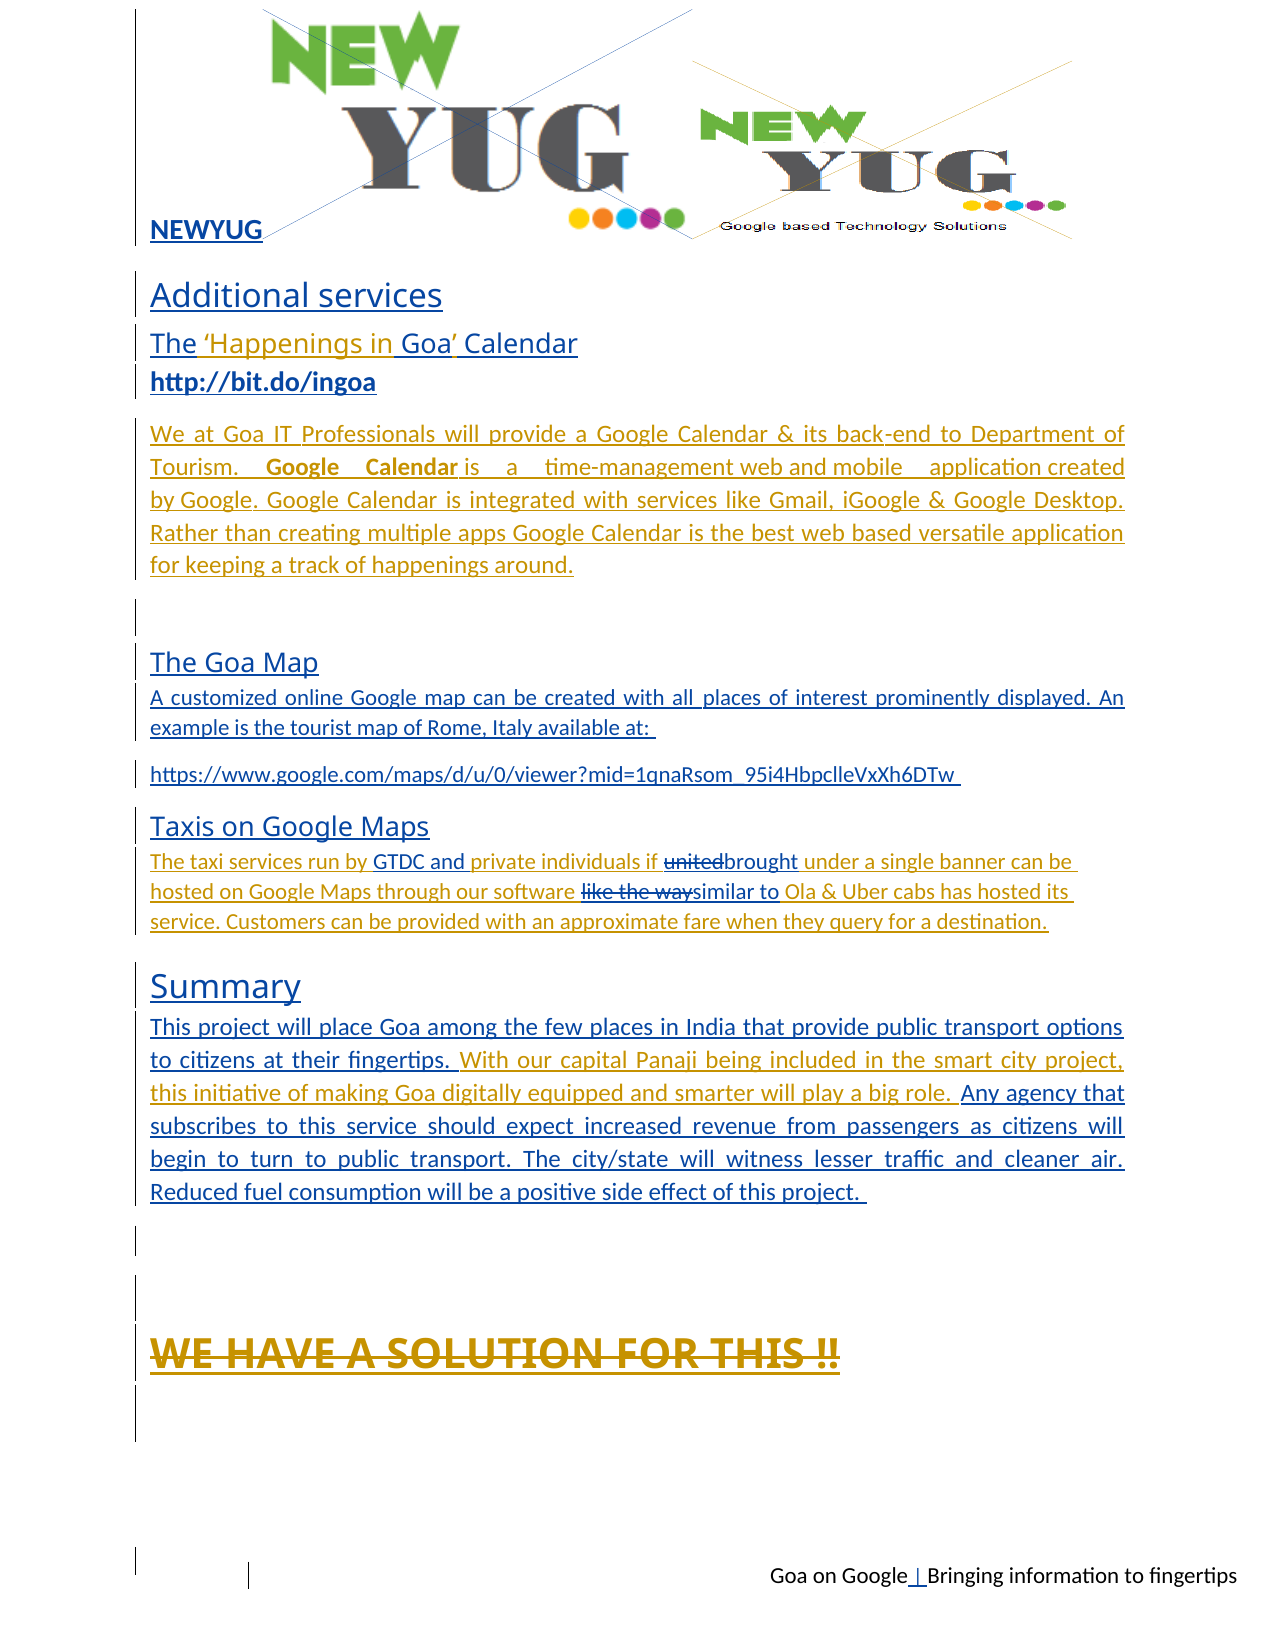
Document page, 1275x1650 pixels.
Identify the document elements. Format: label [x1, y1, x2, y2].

picture [265, 125, 690, 239]
picture [262, 10, 475, 238]
picture [265, 9, 690, 123]
picture [695, 151, 1069, 239]
picture [695, 61, 1069, 149]
picture [480, 10, 879, 238]
picture [885, 62, 1073, 238]
